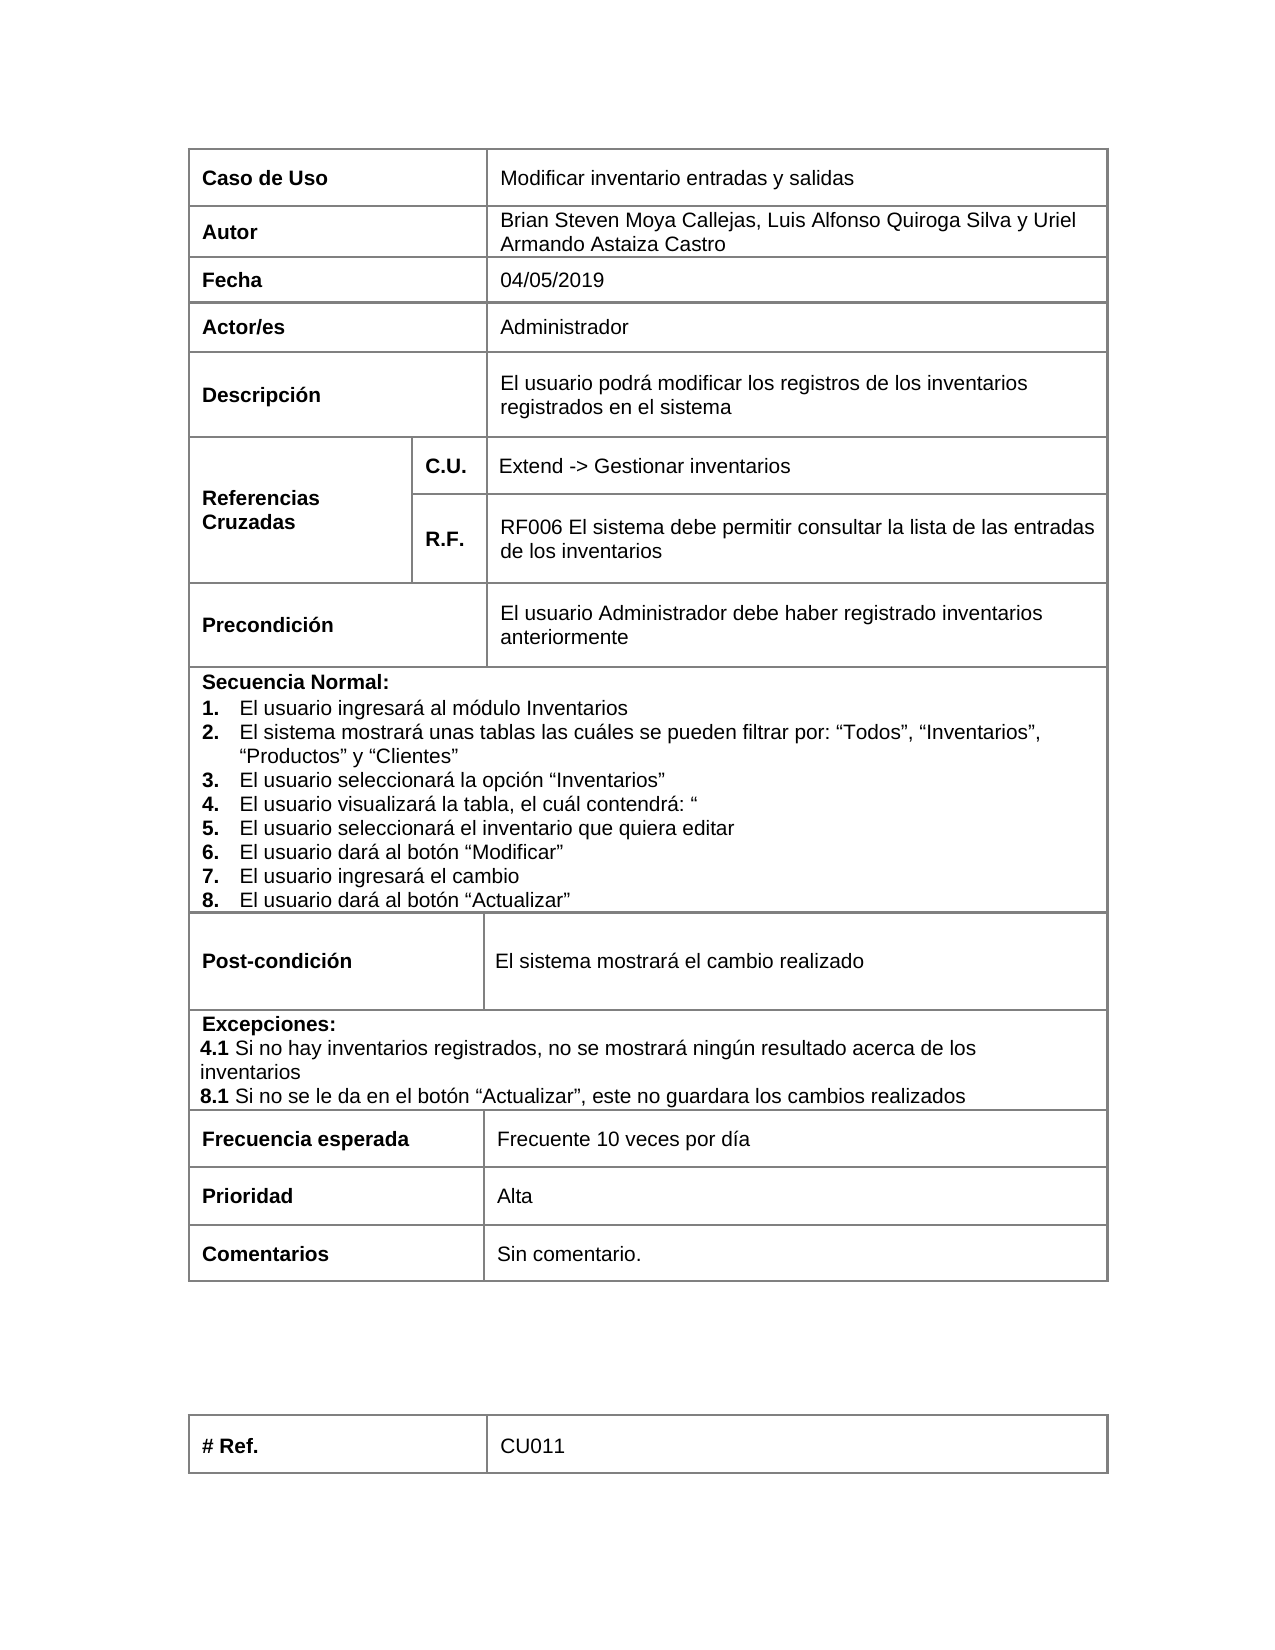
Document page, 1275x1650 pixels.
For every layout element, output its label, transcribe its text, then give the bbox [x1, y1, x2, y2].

table_cell Referencias Cruzadas [190, 438, 411, 582]
table_cell Sin comentario. [485, 1226, 1106, 1280]
table_cell El usuario Administrador debe haber registrado inventarios anteriormente [488, 584, 1106, 666]
table_cell Post-condición [190, 914, 483, 1009]
table_cell Frecuencia esperada [190, 1111, 483, 1166]
table_cell C.U. [413, 438, 486, 493]
table_cell Actor/es [190, 304, 486, 351]
table_cell Precondición [190, 584, 486, 666]
table_cell Autor [190, 207, 486, 256]
table_cell Fecha [190, 258, 486, 301]
table_cell 04/05/2019 [488, 258, 1106, 301]
table_header # Ref. [190, 1416, 486, 1472]
table_cell R.F. [413, 495, 486, 582]
table_cell El usuario podrá modificar los registros de los inventarios registrados en el sistema [488, 353, 1106, 436]
table_cell Caso de Uso [190, 150, 486, 205]
table_cell Administrador [488, 304, 1106, 351]
table_cell El sistema mostrará el cambio realizado [485, 914, 1106, 1009]
table_cell Frecuente 10 veces por día [485, 1111, 1106, 1166]
table_cell Secuencia Normal: El usuario ingresará al módulo Inventarios El sistema mostrará unas tablas las cuáles se pueden filtrar por: “Todos”, “Inventarios”, “Productos” y “Clientes” El usuario seleccionará la opción “Inventarios” El usuario visualizará la tabla, el cuál contendrá: “ El usuario seleccionará el inventario que quiera editar El usuario dará al botón “Modificar” El usuario ingresará el cambio El usuario dará al botón “Actualizar” [190, 668, 1106, 911]
table_cell Comentarios [190, 1226, 483, 1280]
table_cell Modificar inventario entradas y salidas [488, 150, 1106, 205]
table_cell Alta [485, 1168, 1106, 1224]
table_cell Excepciones: 4.1 Si no hay inventarios registrados, no se mostrará ningún resultado acerca de los inventarios 8.1 Si no se le da en el botón “Actualizar”, este no guardara los cambios realizados [190, 1011, 1106, 1109]
table_cell Extend -> Gestionar inventarios [488, 438, 1106, 493]
table_cell RF006 El sistema debe permitir consultar la lista de las entradas de los inventarios [488, 495, 1106, 582]
table_cell Brian Steven Moya Callejas, Luis Alfonso Quiroga Silva y Uriel Armando Astaiza Castro [488, 207, 1106, 256]
table_cell Descripción [190, 353, 486, 436]
table_header CU011 [488, 1416, 1106, 1472]
table_cell Prioridad [190, 1168, 483, 1224]
